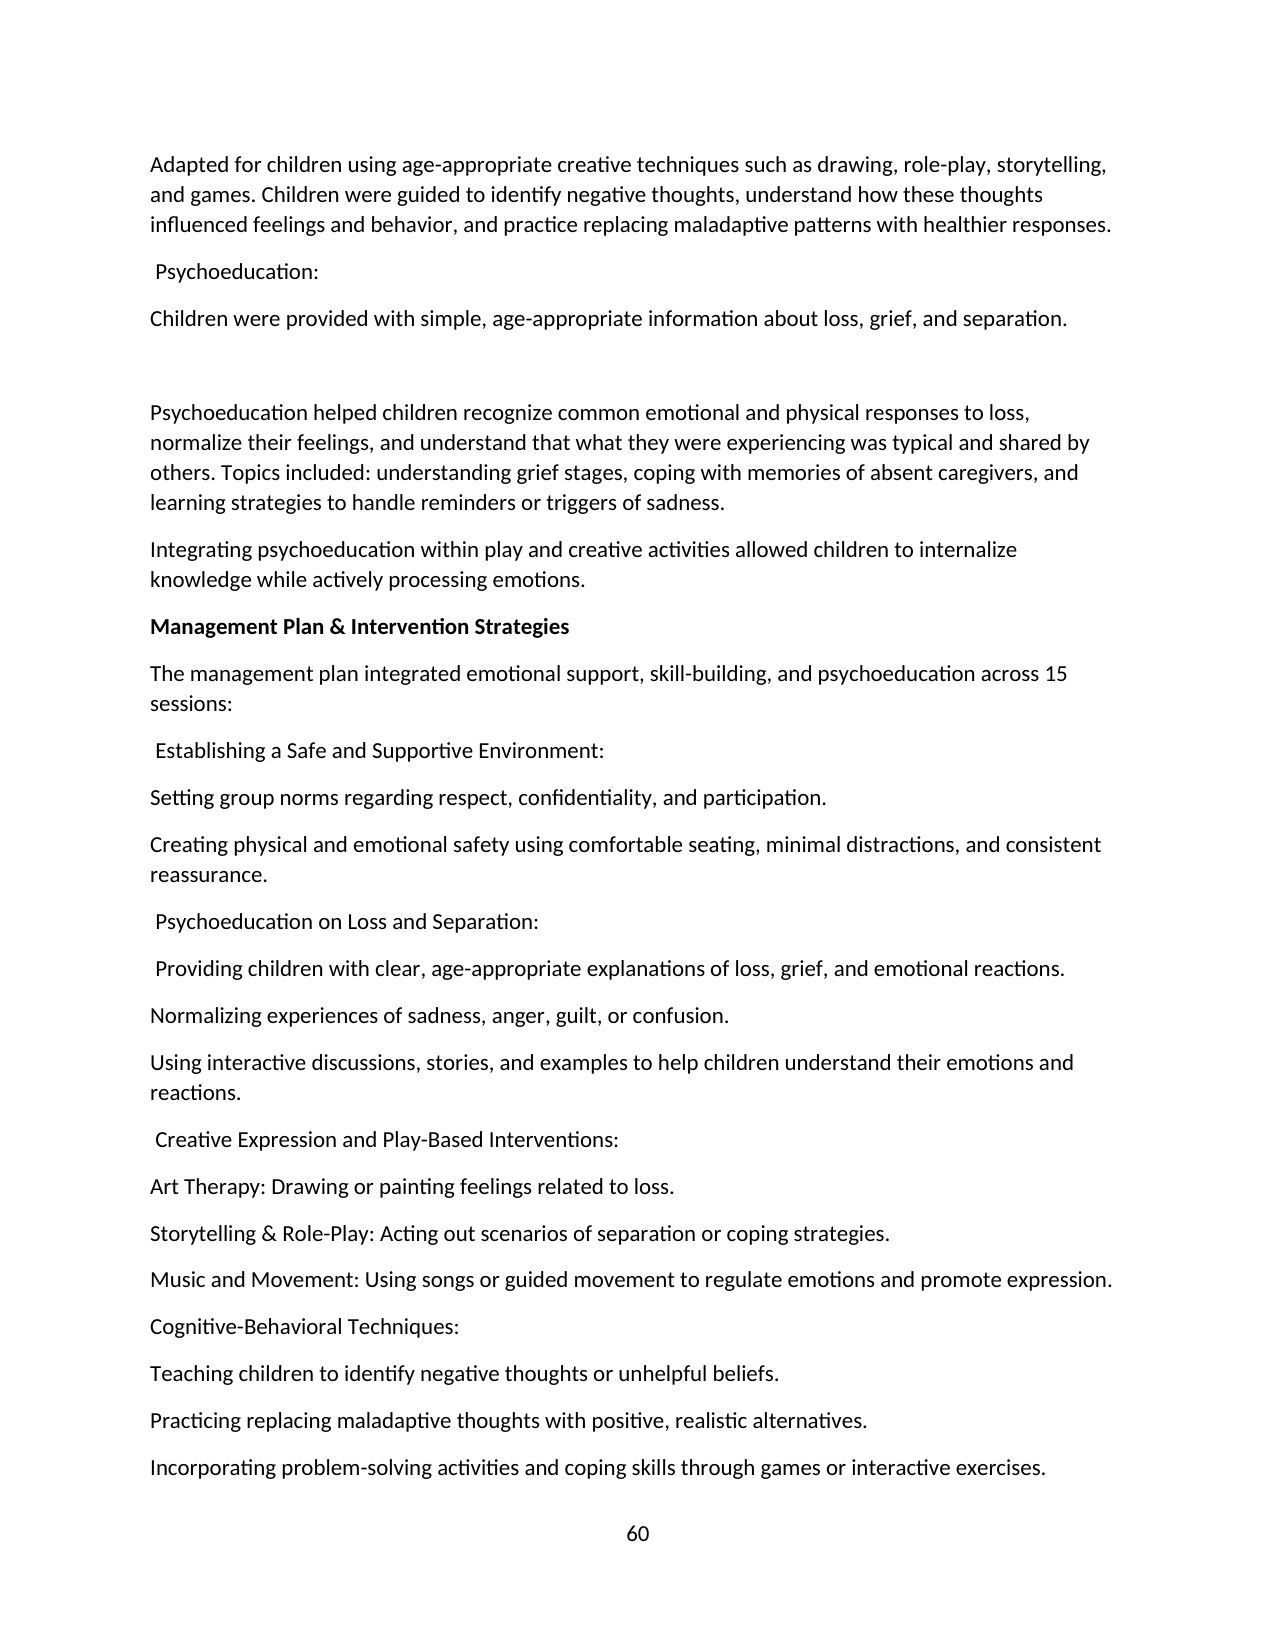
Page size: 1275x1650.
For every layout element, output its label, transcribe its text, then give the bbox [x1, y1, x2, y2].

text Children were provided with simple, age-appropriate information about loss, grief, and separation. [150, 304, 1125, 332]
text Setting group norms regarding respect, confidentiality, and participation. [150, 783, 1125, 811]
text Integrating psychoeducation within play and creative activities allowed children to internalize knowledge while actively processing emotions. [150, 535, 1125, 594]
text Psychoeducation: [150, 257, 1125, 285]
text Adapted for children using age-appropriate creative techniques such as drawing, role-play, storytelling, and games. Children were guided to identify negative thoughts, understand how these thoughts influenced feelings and behavior, and practice replacing maladaptive patterns with healthier responses. [150, 150, 1125, 238]
text Music and Movement: Using songs or guided movement to regulate emotions and promote expression. [150, 1266, 1125, 1294]
text Providing children with clear, age-appropriate explanations of loss, grief, and emotional reactions. [150, 954, 1125, 982]
text Storytelling & Role-Play: Acting out scenarios of separation or coping strategies. [150, 1219, 1125, 1247]
text Incorporating problem-solving activities and coping skills through games or interactive exercises. [150, 1453, 1125, 1481]
text Art Therapy: Drawing or painting feelings related to loss. [150, 1172, 1125, 1200]
text Management Plan & Intervention Strategies [150, 612, 1125, 641]
text Cognitive-Behavioral Techniques: [150, 1312, 1125, 1341]
text Using interactive discussions, stories, and examples to help children understand their emotions and reactions. [150, 1048, 1125, 1106]
text Establishing a Safe and Supportive Environment: [150, 736, 1125, 764]
text Creative Expression and Play-Based Interventions: [150, 1125, 1125, 1153]
text Psychoeducation helped children recognize common emotional and physical responses to loss, normalize their feelings, and understand that what they were experiencing was typical and shared by others. Topics included: understanding grief stages, coping with memories of absent caregivers, and learning strategies to handle reminders or triggers of sadness. [150, 398, 1125, 517]
text Psychoeducation on Loss and Separation: [150, 907, 1125, 935]
text The management plan integrated emotional support, skill-building, and psychoeducation across 15 sessions: [150, 659, 1125, 718]
text Creating physical and emotional safety using comfortable seating, minimal distractions, and consistent reassurance. [150, 830, 1125, 888]
text Practicing replacing maladaptive thoughts with positive, realistic alternatives. [150, 1406, 1125, 1434]
text Normalizing experiences of sadness, anger, guilt, or confusion. [150, 1001, 1125, 1029]
text Teaching children to identify negative thoughts or unhelpful beliefs. [150, 1359, 1125, 1387]
